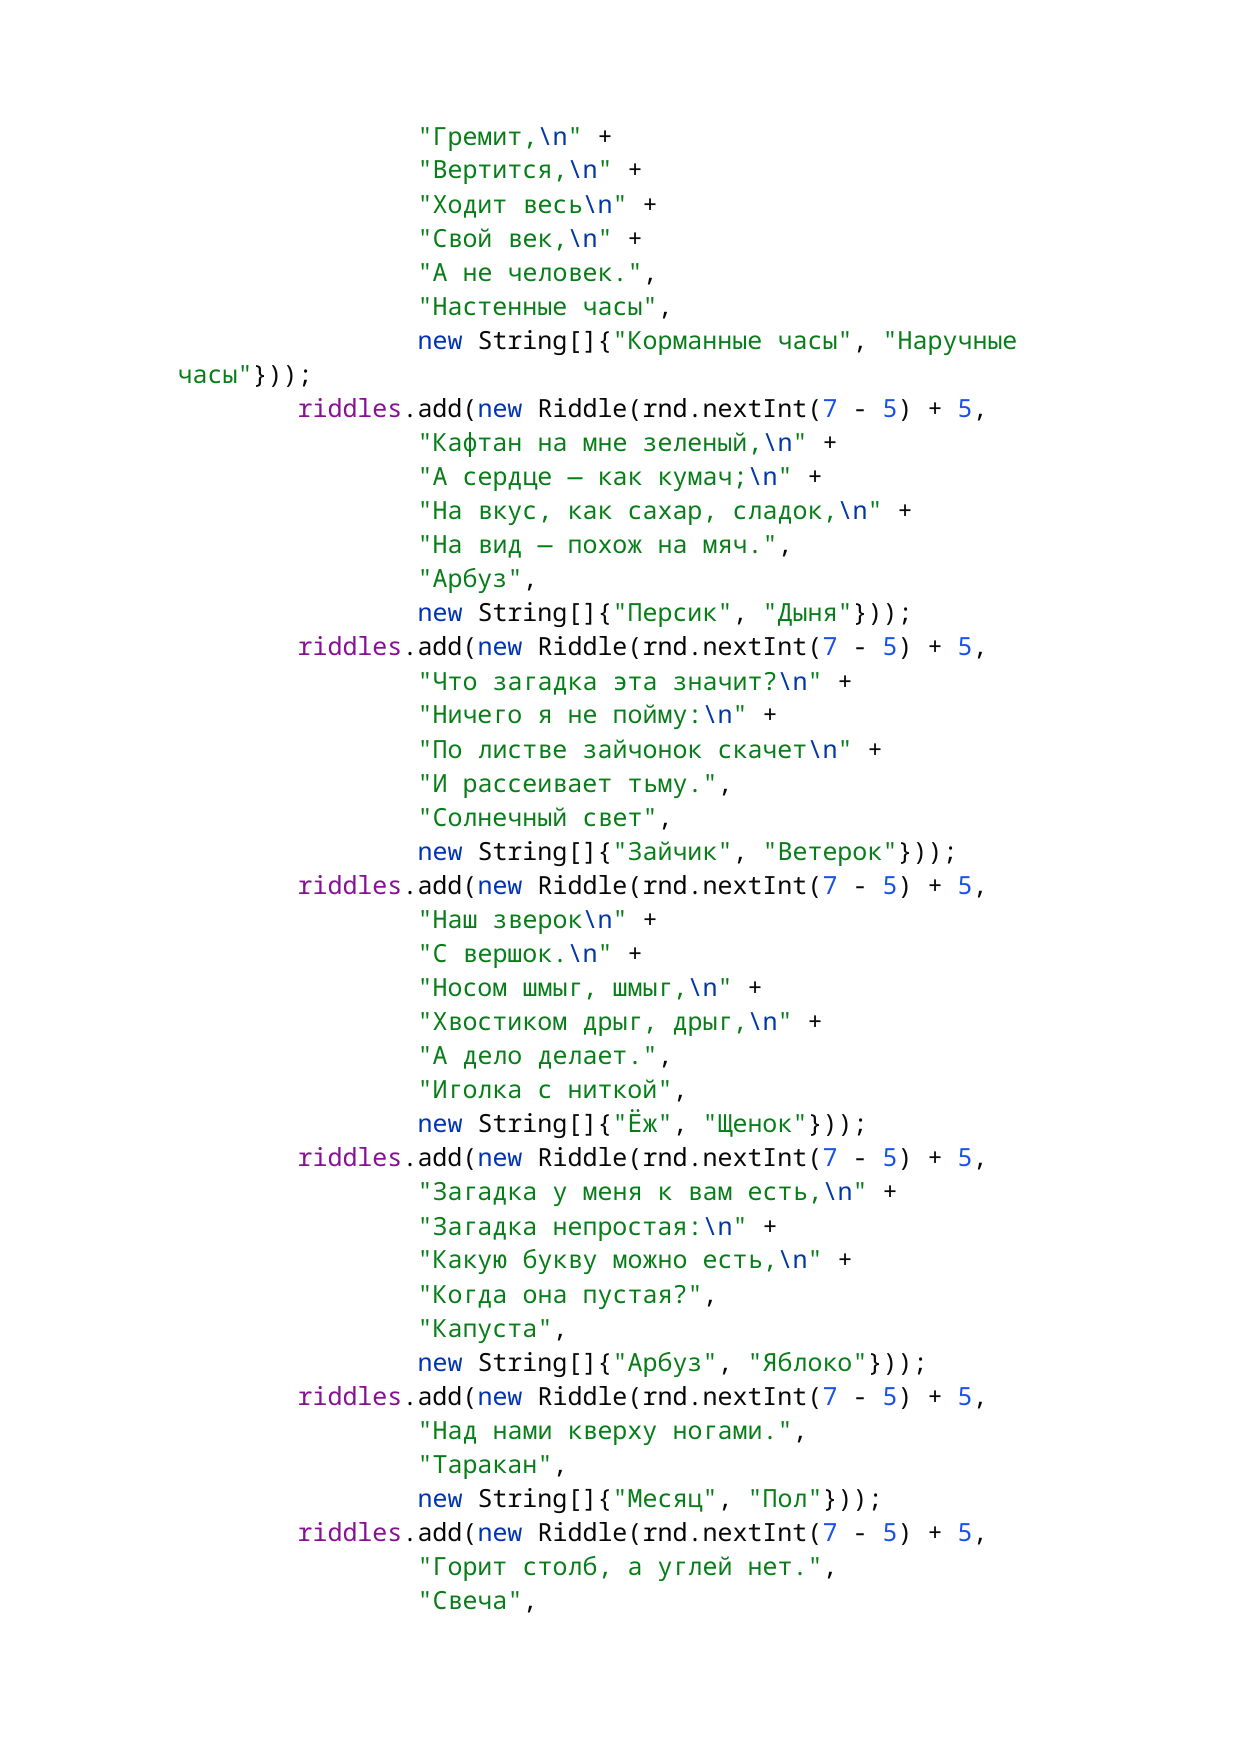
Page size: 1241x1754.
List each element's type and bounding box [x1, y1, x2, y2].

text [177, 118, 1152, 1617]
